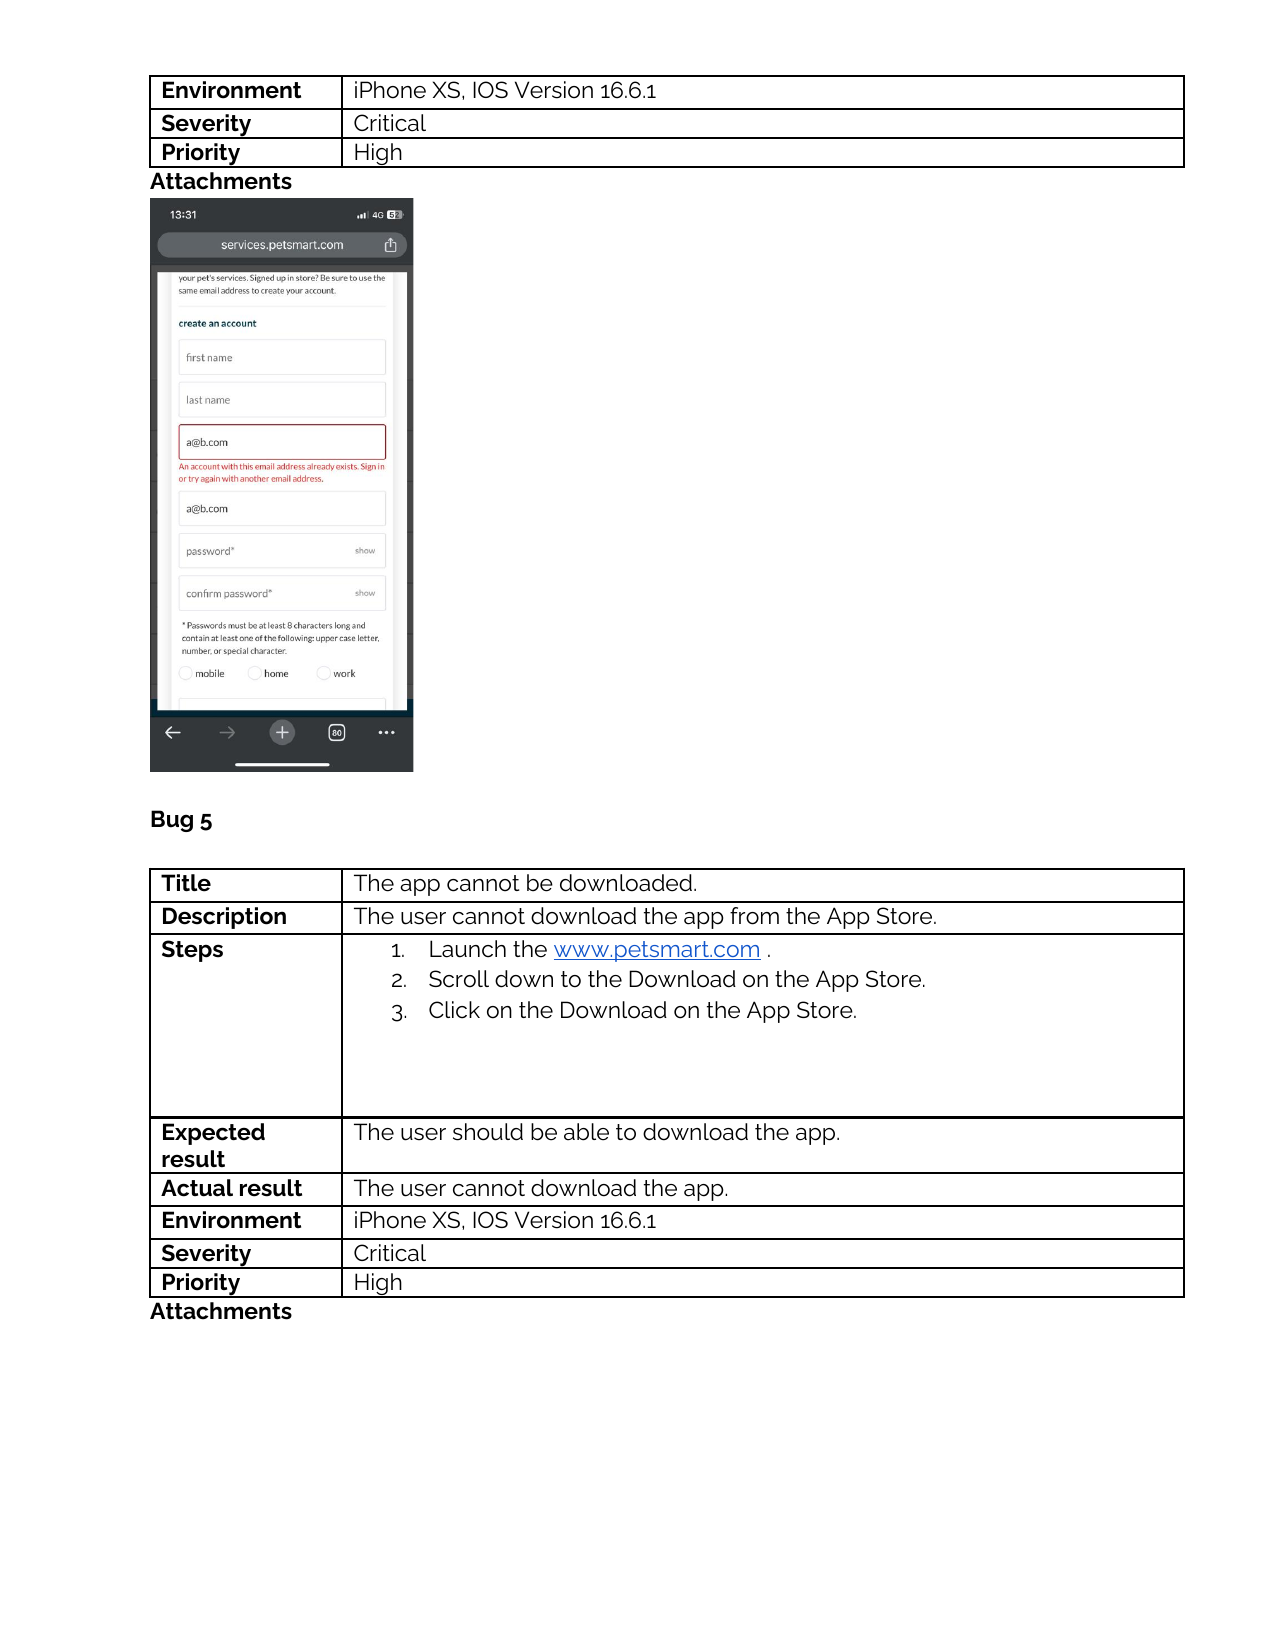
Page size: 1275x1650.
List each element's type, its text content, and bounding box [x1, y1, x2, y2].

picture [150, 198, 414, 772]
table_cell Critical [343, 1240, 1183, 1267]
table_cell Description [151, 903, 341, 933]
table_cell Priority [151, 1269, 341, 1296]
table_cell The user should be able to download the app. [343, 1119, 1183, 1172]
table_cell Severity [151, 1240, 341, 1267]
table_cell iPhone XS, IOS Version 16.6.1 [343, 1207, 1183, 1238]
table_cell Critical [343, 110, 1183, 137]
table_cell Severity [151, 110, 341, 137]
text Bug 5 [150, 806, 1125, 833]
text Attachments [150, 1298, 1125, 1325]
table_cell High [343, 139, 1183, 166]
table_cell Environment [151, 77, 341, 108]
table_cell iPhone XS, IOS Version 16.6.1 [343, 77, 1183, 108]
table_cell Actual result [151, 1174, 341, 1205]
table_cell High [343, 1269, 1183, 1296]
table_cell Priority [151, 139, 341, 166]
table_cell Launch the www.petsmart.com . Scroll down to the Download on the App Store. Click on the Download on the App Store. [343, 935, 1183, 1116]
table_cell Expected result [151, 1119, 341, 1172]
table_header The app cannot be downloaded. [343, 870, 1183, 901]
text Attachments [150, 168, 1125, 195]
table_cell The user cannot download the app from the App Store. [343, 903, 1183, 933]
table_cell Steps [151, 935, 341, 1116]
table_cell The user cannot download the app. [343, 1174, 1183, 1205]
table_header Title [151, 870, 341, 901]
table_cell Environment [151, 1207, 341, 1238]
